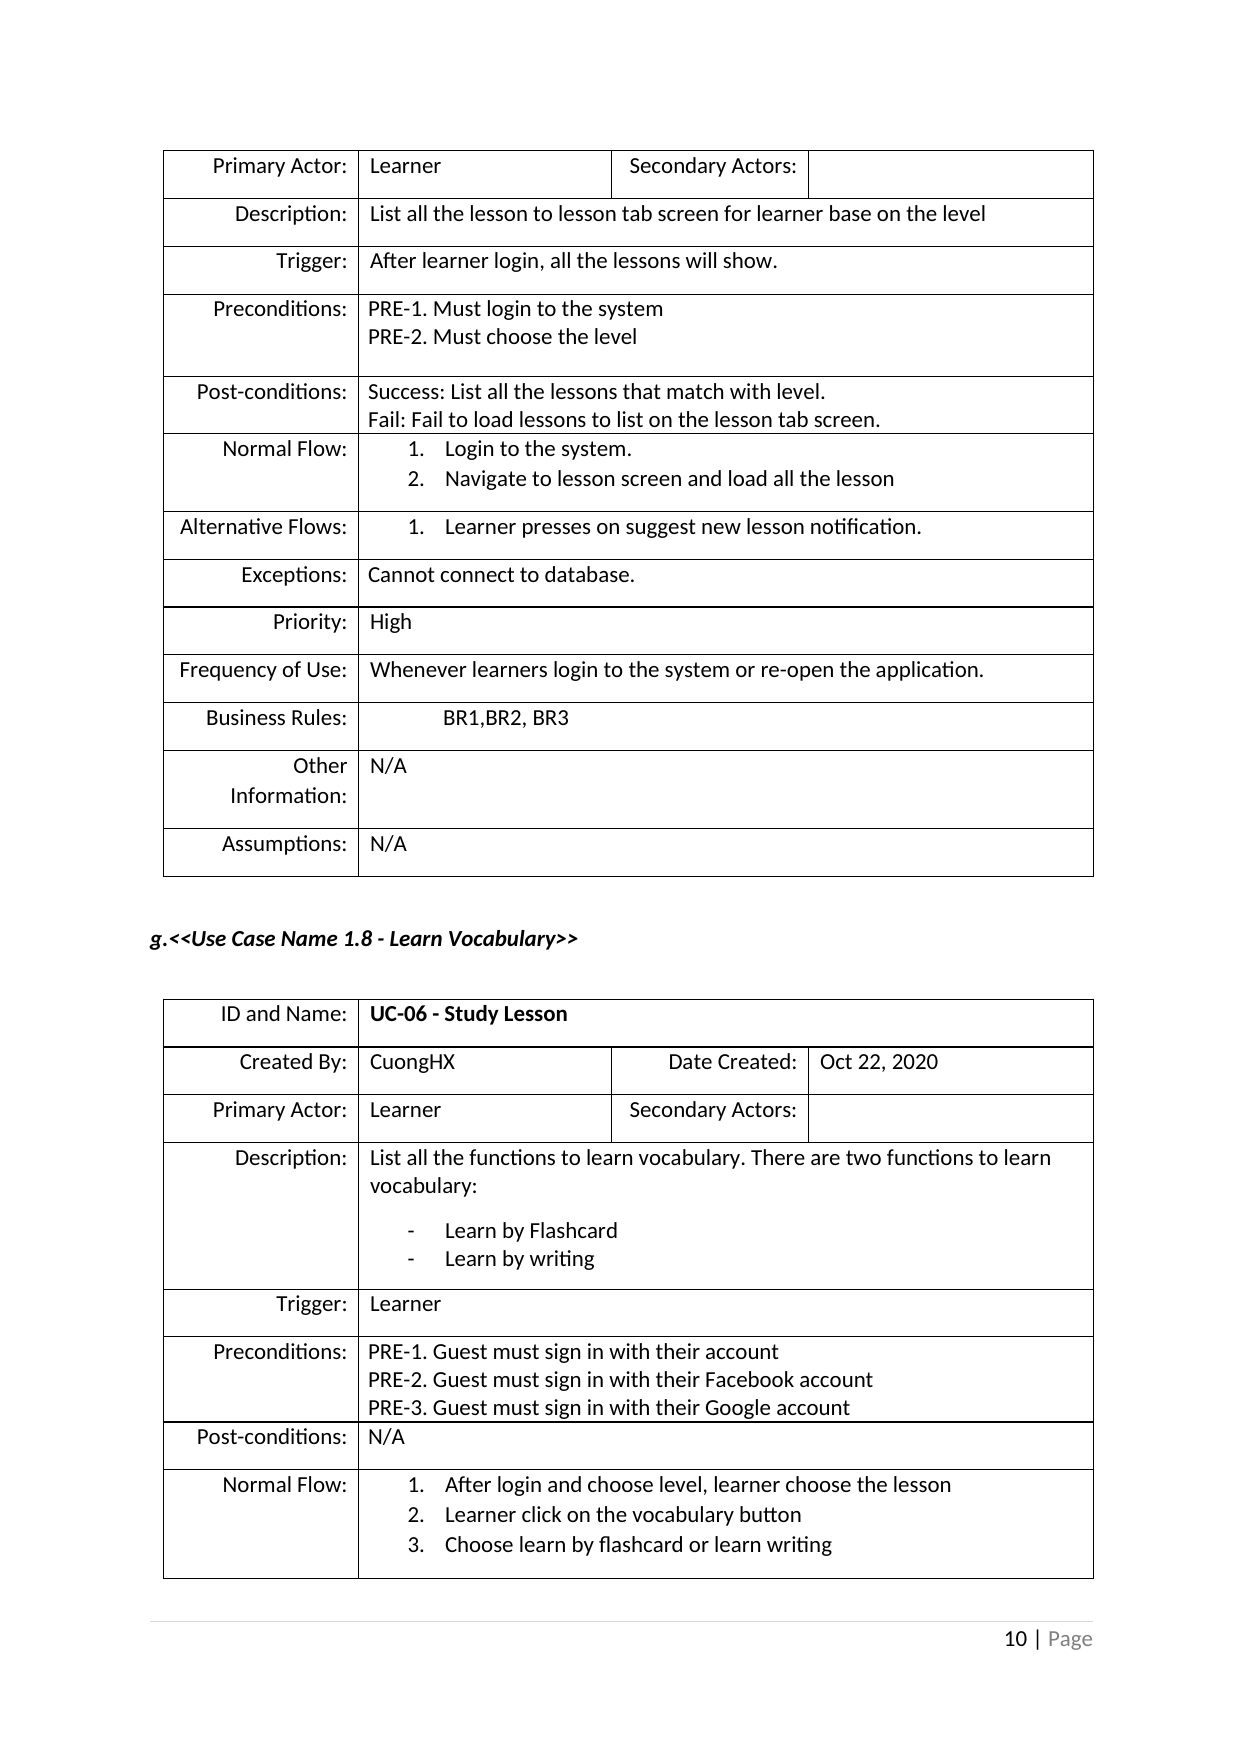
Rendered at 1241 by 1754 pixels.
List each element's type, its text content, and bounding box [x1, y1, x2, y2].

table_cell Post-conditions: [164, 377, 358, 433]
table_cell CuongHX [359, 1048, 611, 1094]
table_cell Date Created: [612, 1048, 808, 1094]
table_cell Frequency of Use: [164, 655, 358, 702]
table_cell Description: [164, 199, 358, 246]
table_cell Business Rules: [164, 703, 358, 750]
table_cell Whenever learners login to the system or re-open the application. [359, 655, 1093, 702]
table_cell Normal Flow: [164, 434, 358, 511]
table_cell Preconditions: [164, 1337, 358, 1421]
table_cell Other Information: [164, 751, 358, 828]
table_cell Oct 22, 2020 [809, 1048, 1093, 1094]
table_header ID and Name: [164, 1000, 358, 1046]
table_cell N/A [359, 829, 1093, 876]
table_cell Login to the system. Navigate to lesson screen and load all the lesson [359, 434, 1093, 511]
table_cell Description: [164, 1143, 358, 1288]
table_cell Created By: [164, 1048, 358, 1094]
table_cell High [359, 608, 1093, 654]
table_cell PRE-1. Guest must sign in with their account PRE-2. Guest must sign in with their Facebook account PRE-3. Guest must sign in with their Google account [359, 1337, 1093, 1421]
table_cell List all the lesson to lesson tab screen for learner base on the level [359, 199, 1093, 246]
table_cell Exceptions: [164, 560, 358, 606]
table_cell List all the functions to learn vocabulary. There are two functions to learn vocabulary: Learn by Flashcard Learn by writing [359, 1143, 1093, 1288]
table_cell BR1,BR2, BR3 [359, 703, 1093, 750]
table_cell After login and choose level, learner choose the lesson Learner click on the vocabulary button Choose learn by flashcard or learn writing [359, 1470, 1093, 1577]
table_cell Assumptions: [164, 829, 358, 876]
table_cell Success: List all the lessons that match with level. Fail: Fail to load lessons to list on the lesson tab screen. [359, 377, 1093, 433]
table_cell Primary Actor: [164, 151, 358, 198]
text g.<<Use Case Name 1.8 - Learn Vocabulary>> [150, 924, 1093, 952]
table_cell [809, 1095, 1093, 1142]
table_cell Learner [359, 1290, 1093, 1336]
table_cell After learner login, all the lessons will show. [359, 247, 1093, 293]
table_cell N/A [359, 1423, 1093, 1469]
table_cell Learner [359, 151, 611, 198]
table_cell Alternative Flows: [164, 512, 358, 559]
table_cell Cannot connect to database. [359, 560, 1093, 606]
table_cell Preconditions: [164, 295, 358, 376]
table_cell PRE-1. Must login to the system PRE-2. Must choose the level [359, 295, 1093, 376]
table_cell [809, 151, 1093, 198]
table_cell Secondary Actors: [612, 1095, 808, 1142]
table_cell Secondary Actors: [612, 151, 808, 198]
table_cell N/A [359, 751, 1093, 828]
table_cell Trigger: [164, 1290, 358, 1336]
table_cell Learner [359, 1095, 611, 1142]
table_cell Post-conditions: [164, 1423, 358, 1469]
table_cell Primary Actor: [164, 1095, 358, 1142]
table_cell Learner presses on suggest new lesson notification. [359, 512, 1093, 559]
table_header UC-06 - Study Lesson [359, 1000, 1093, 1046]
table_cell Priority: [164, 608, 358, 654]
table_cell Normal Flow: [164, 1470, 358, 1577]
table_cell Trigger: [164, 247, 358, 293]
